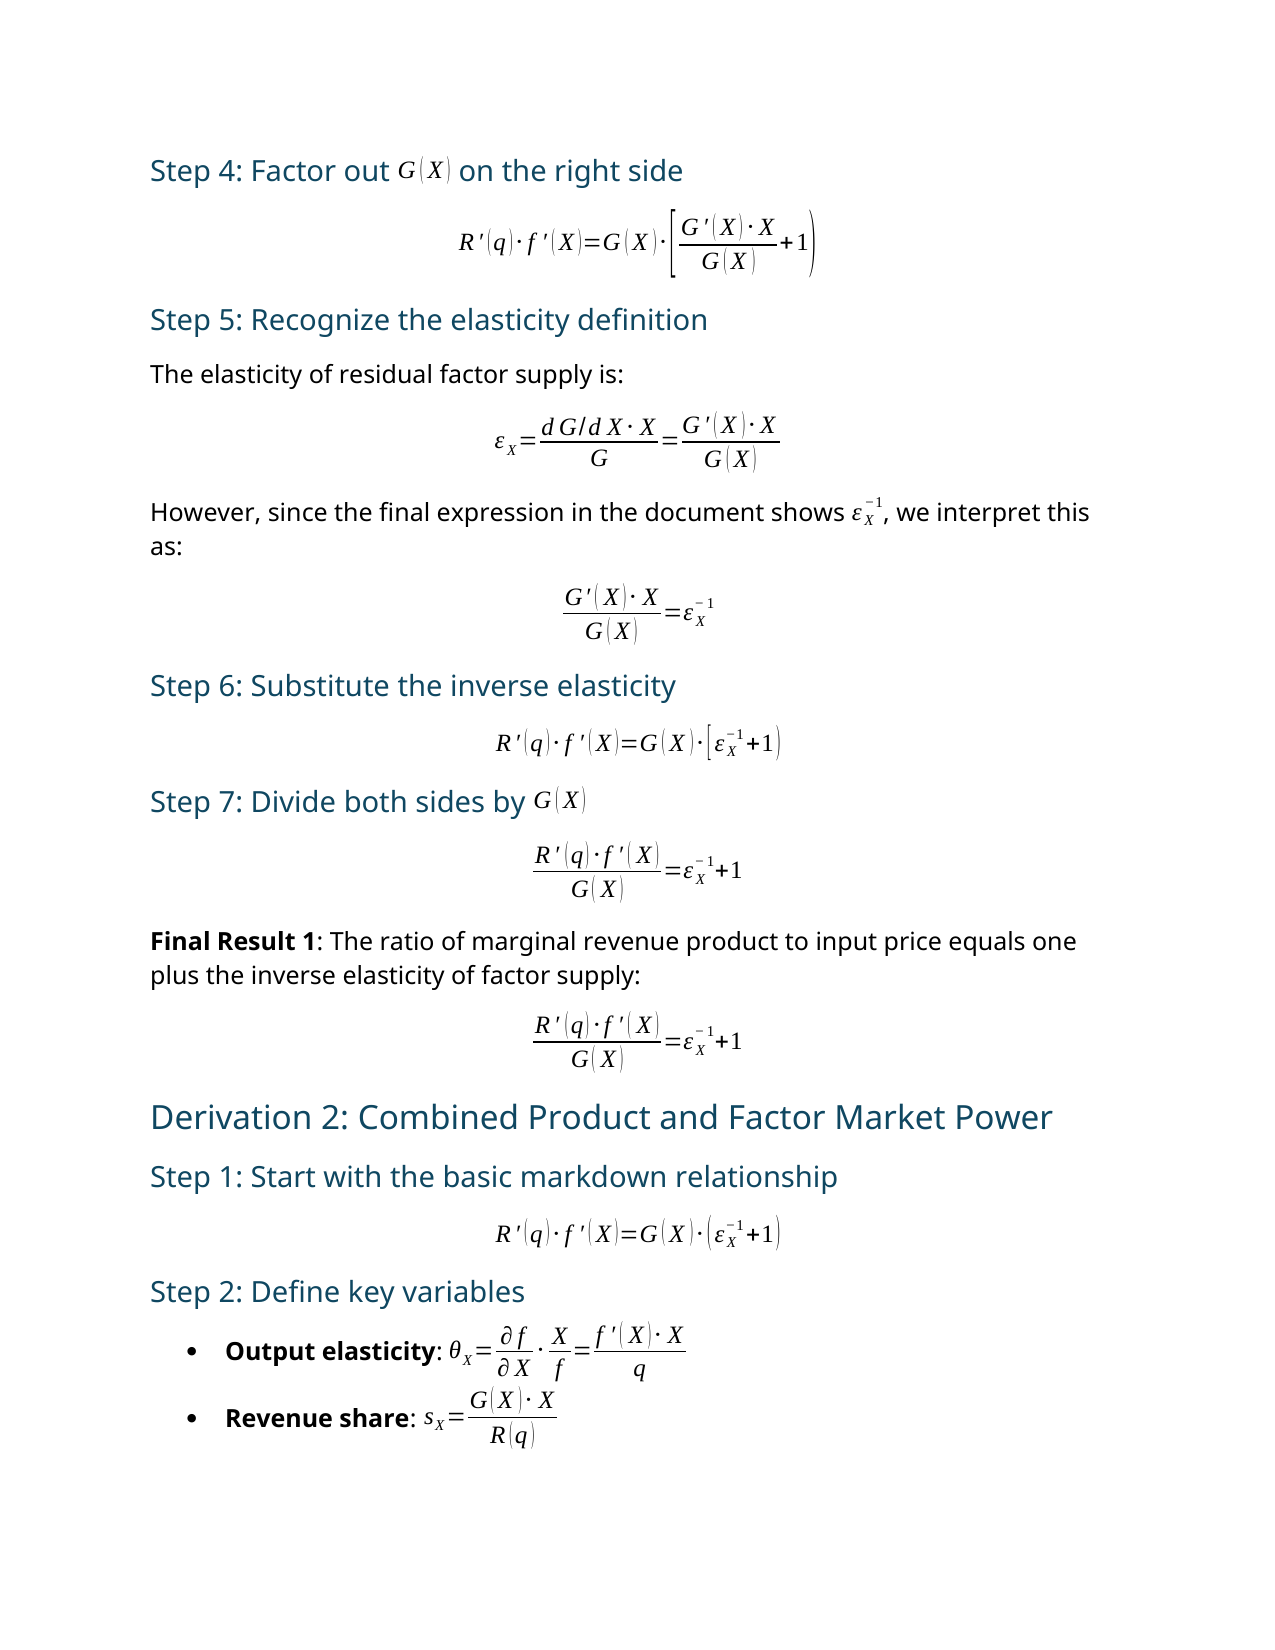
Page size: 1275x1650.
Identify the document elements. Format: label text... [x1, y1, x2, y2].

subtitle Derivation 2: Combined Product and Factor Market Power [150, 1094, 1125, 1139]
subtitle Step 5: Recognize the elasticity definition [150, 299, 1125, 338]
subtitle Step 6: Substitute the inverse elasticity [150, 665, 1125, 705]
subtitle Step 4: Factor out on the right side [150, 150, 1125, 190]
subtitle Step 7: Divide both sides by [150, 781, 1125, 821]
text Final Result 1: The ratio of marginal revenue product to input price equals one plus the inverse elasticity of factor supply: [150, 923, 1125, 991]
text However, since the final expression in the document shows , we interpret this as: [150, 494, 1125, 563]
subtitle Step 2: Define key variables [150, 1272, 1125, 1311]
text The elasticity of residual factor supply is: [150, 357, 1125, 391]
list Output elasticity: [187, 1320, 1125, 1382]
list Revenue share: [187, 1386, 1125, 1451]
subtitle Step 1: Start with the basic markdown relationship [150, 1156, 1125, 1196]
